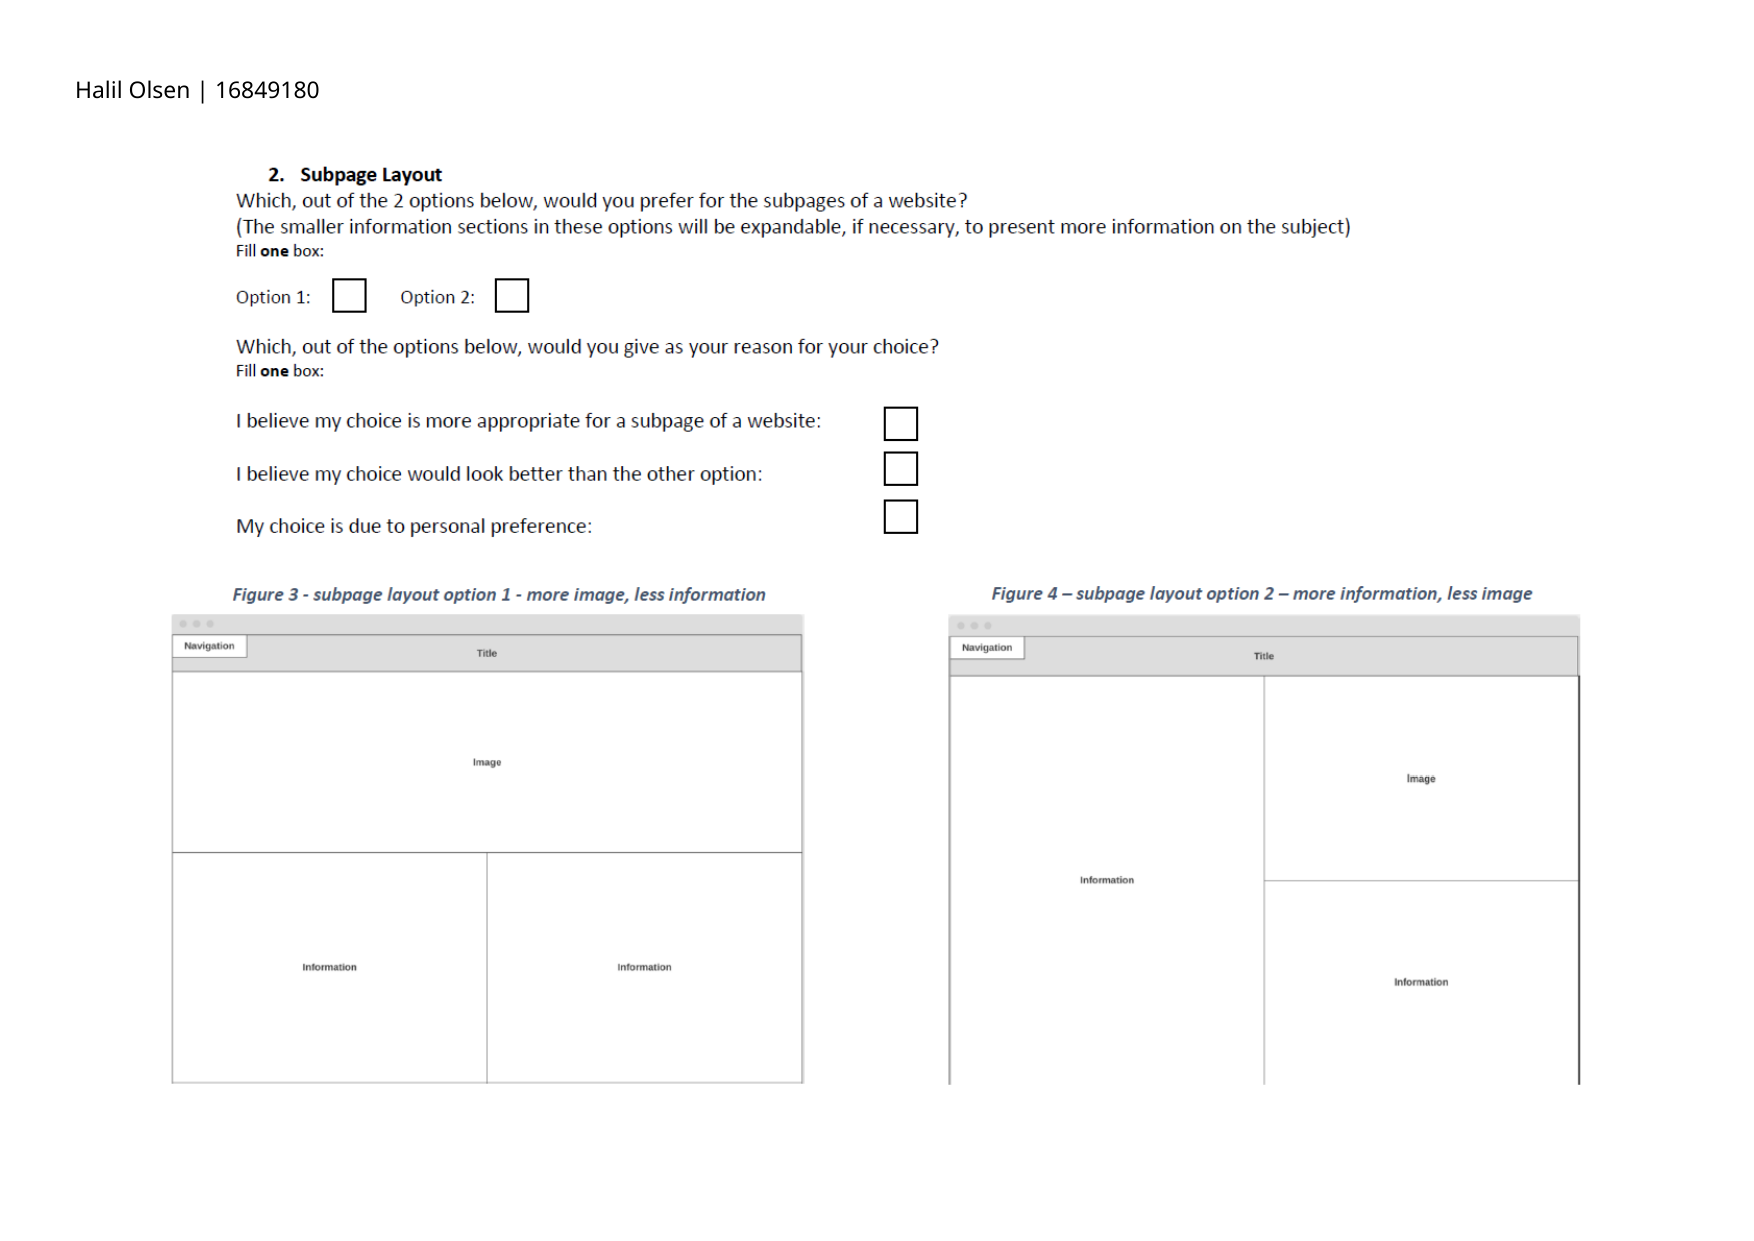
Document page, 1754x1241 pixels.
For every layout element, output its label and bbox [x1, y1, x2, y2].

picture [156, 150, 1598, 1090]
